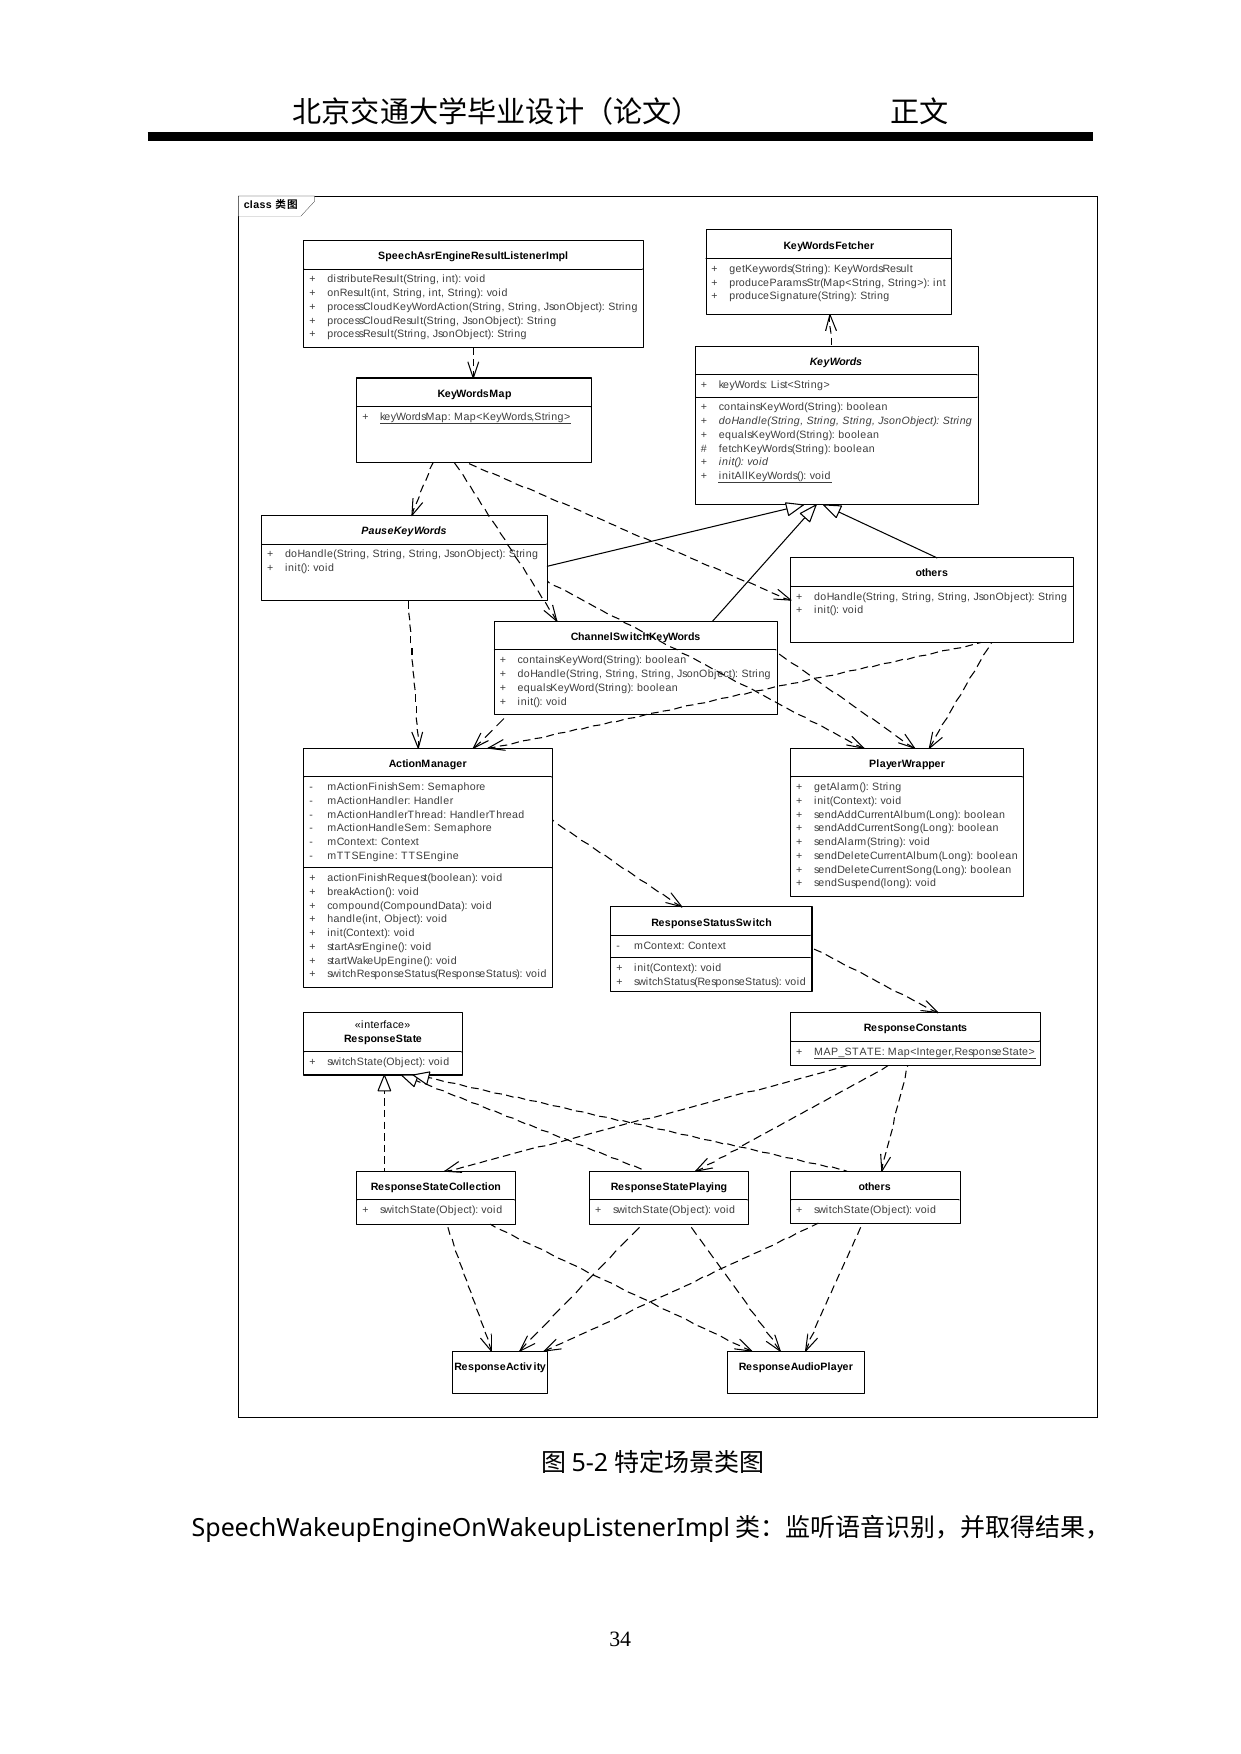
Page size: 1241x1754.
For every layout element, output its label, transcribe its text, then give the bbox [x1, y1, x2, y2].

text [148, 1493, 1092, 1558]
text 图5-2 特定场景类图 [498, 1428, 1092, 1493]
